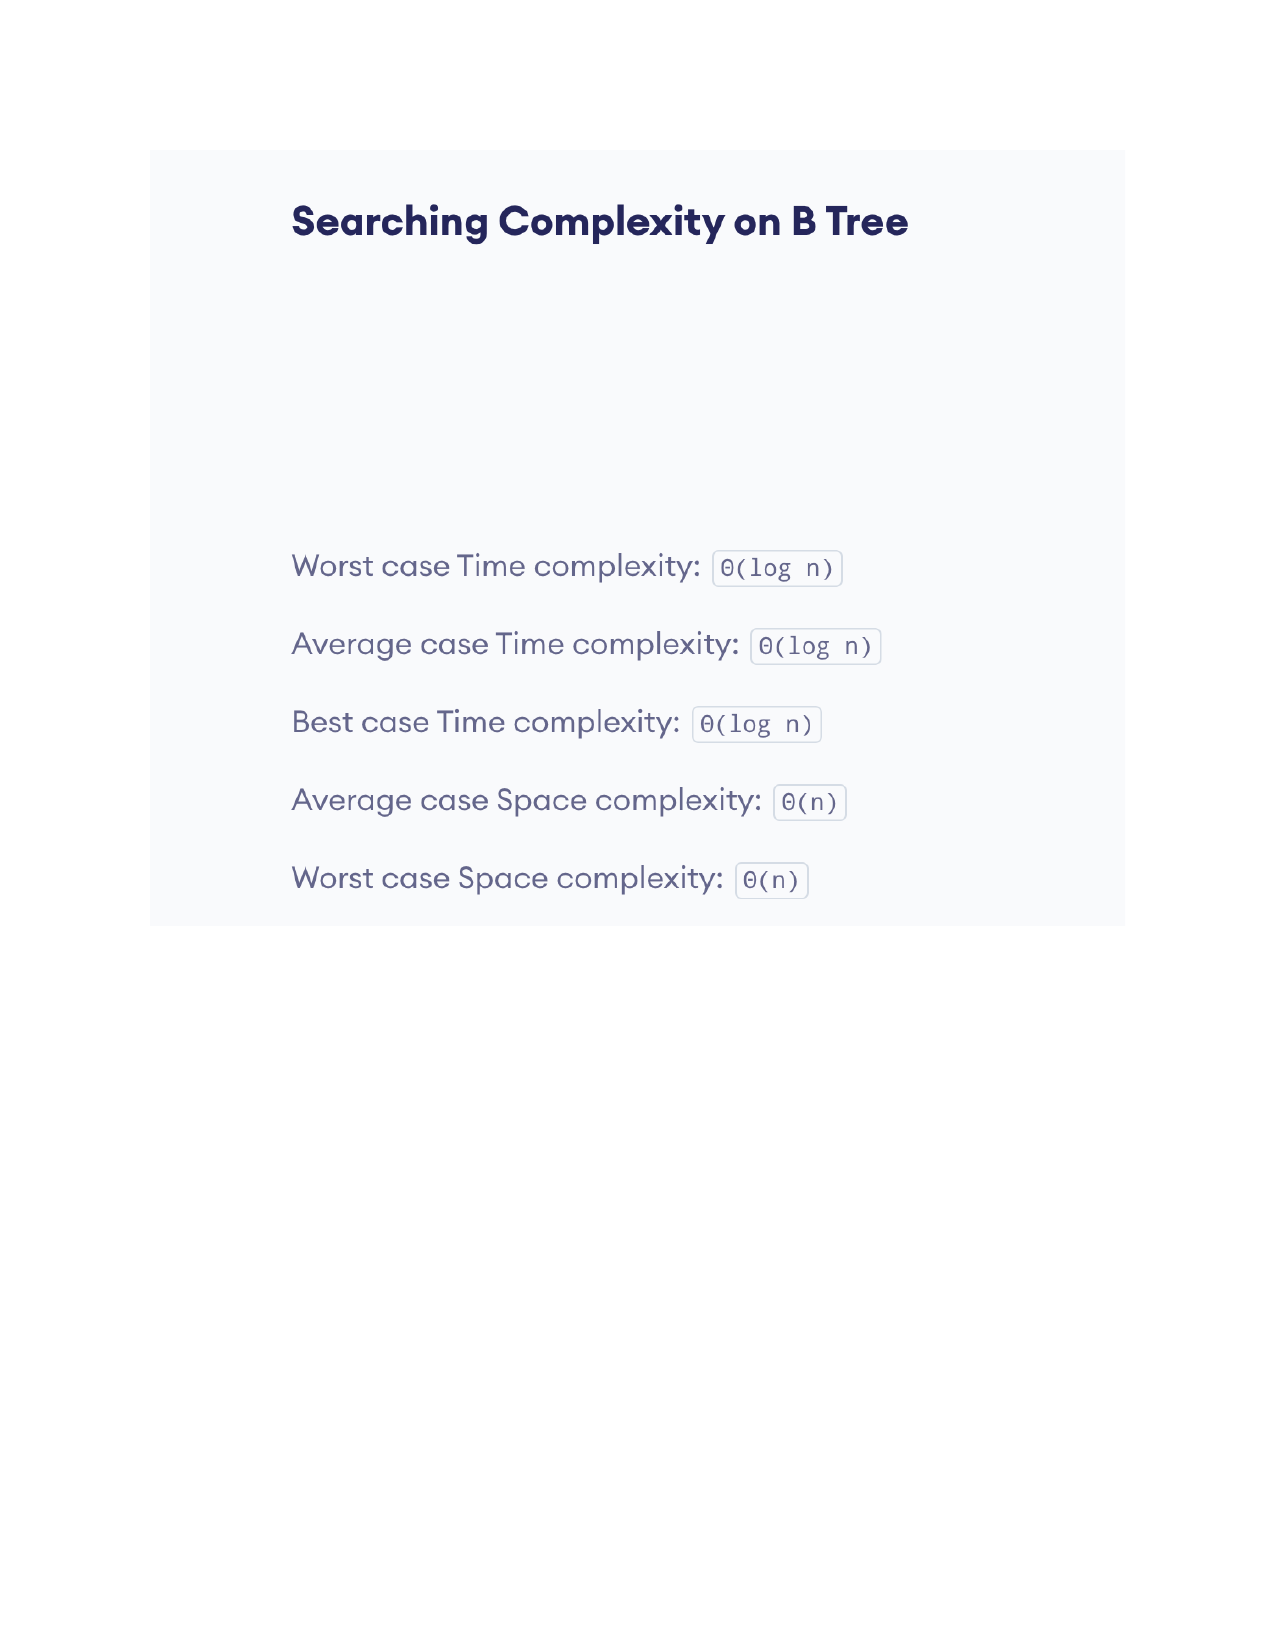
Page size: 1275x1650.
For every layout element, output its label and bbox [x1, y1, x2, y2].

picture [150, 150, 1125, 926]
